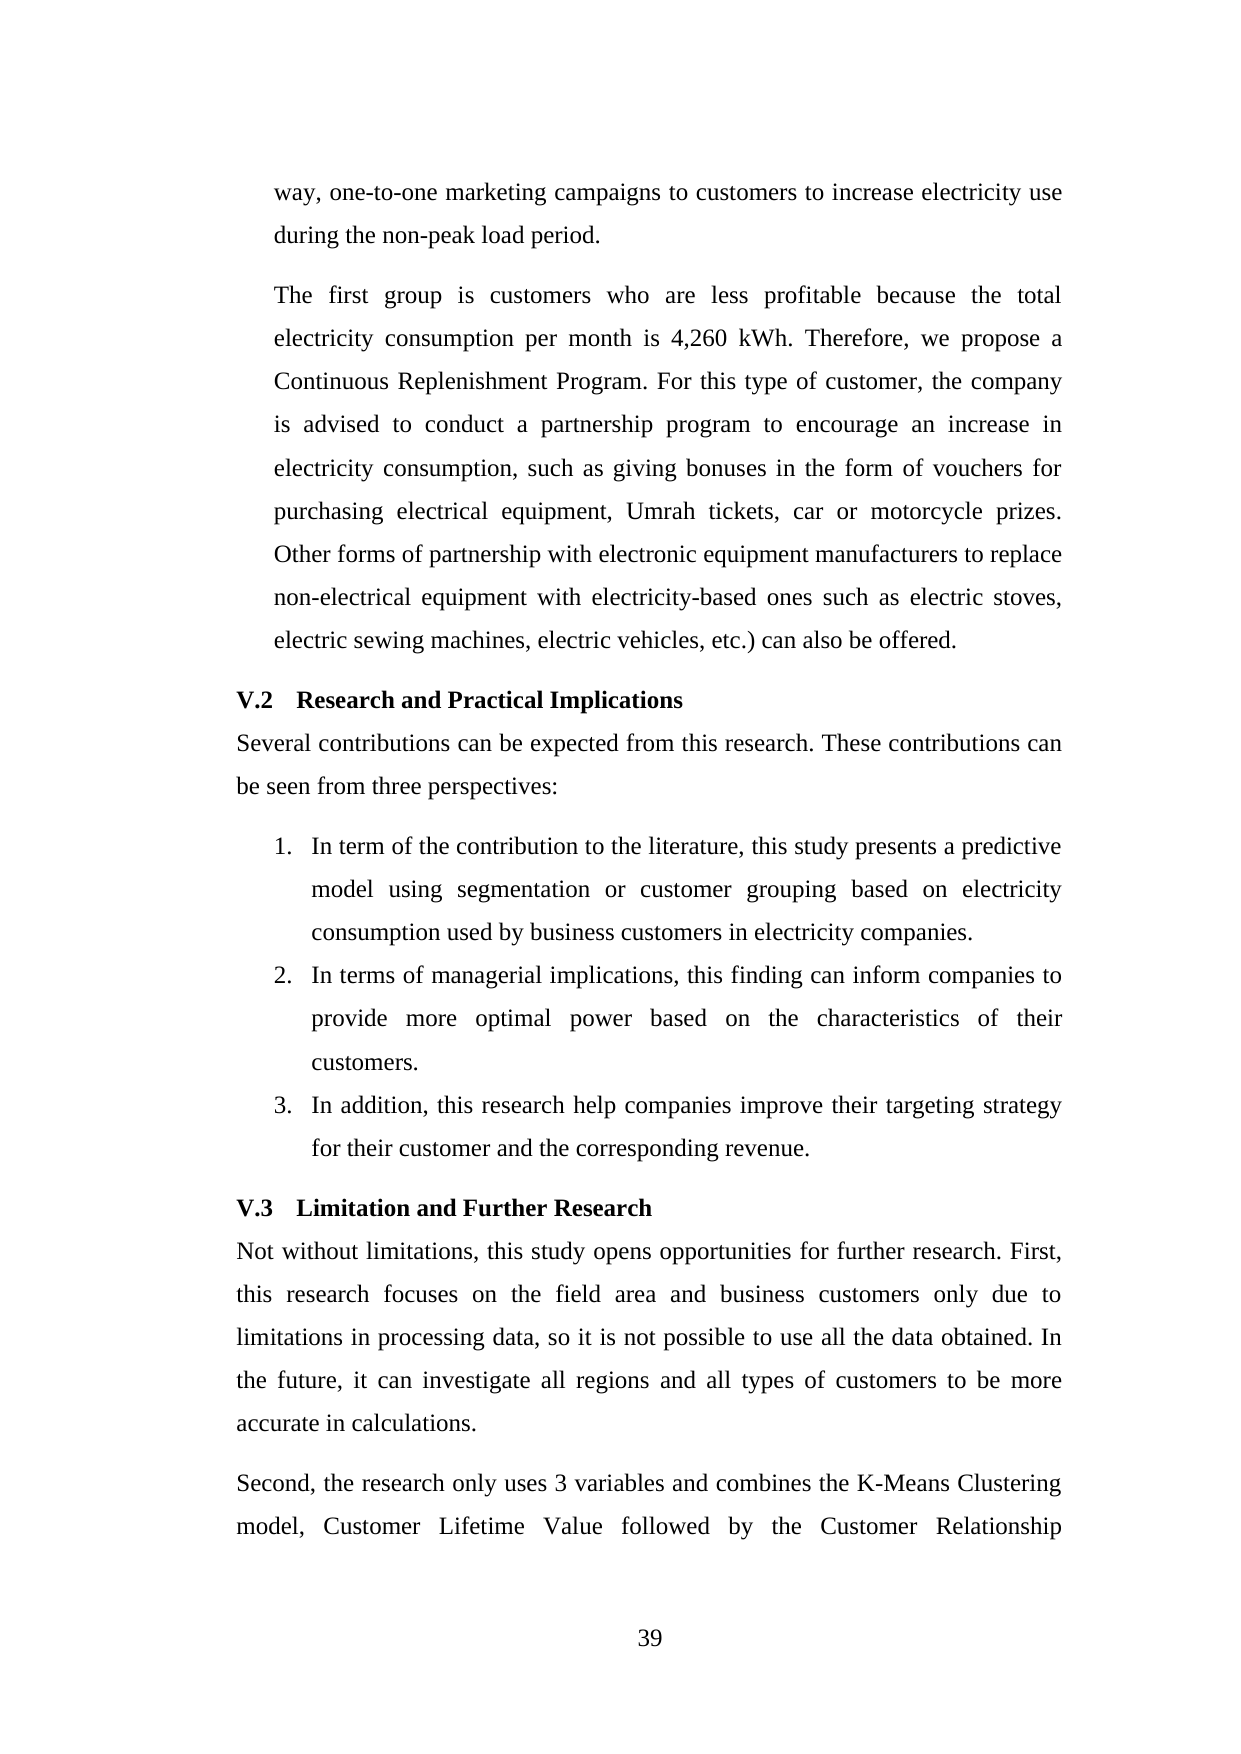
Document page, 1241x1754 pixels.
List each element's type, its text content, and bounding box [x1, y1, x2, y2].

text Not without limitations, this study opens opportunities for further research. First, this research focuses on the field area and business customers only due to limitations in processing data, so it is not possible to use all the data obtained. In the future, it can investigate all regions and all types of customers to be more accurate in calculations. [236, 1236, 1063, 1437]
list In addition, this research help companies improve their targeting strategy for their customer and the corresponding revenue. [274, 1090, 1063, 1162]
text Several contributions can be expected from this research. These contributions can be seen from three perspectives: [236, 728, 1063, 800]
subtitle Limitation and Further Research [236, 1193, 1063, 1221]
text The first group is customers who are less profitable because the total electricity consumption per month is 4,260 kWh. Therefore, we propose a Continuous Replenishment Program. For this type of customer, the company is advised to conduct a partnership program to encourage an increase in electricity consumption, such as giving bonuses in the form of vouchers for purchasing electrical equipment, Umrah tickets, car or motorcycle prizes. Other forms of partnership with electronic equipment manufacturers to replace non-electrical equipment with electricity-based ones such as electric stoves, electric sewing machines, electric vehicles, etc.) can also be offered. [274, 280, 1063, 654]
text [274, 177, 1063, 249]
subtitle Research and Practical Implications [236, 685, 1063, 714]
list In terms of managerial implications, this finding can inform companies to provide more optimal power based on the characteristics of their customers. [274, 960, 1063, 1075]
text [236, 1468, 1063, 1540]
list In term of the contribution to the literature, this study presents a predictive model using segmentation or customer grouping based on electricity consumption used by business customers in electricity companies. [274, 831, 1063, 946]
